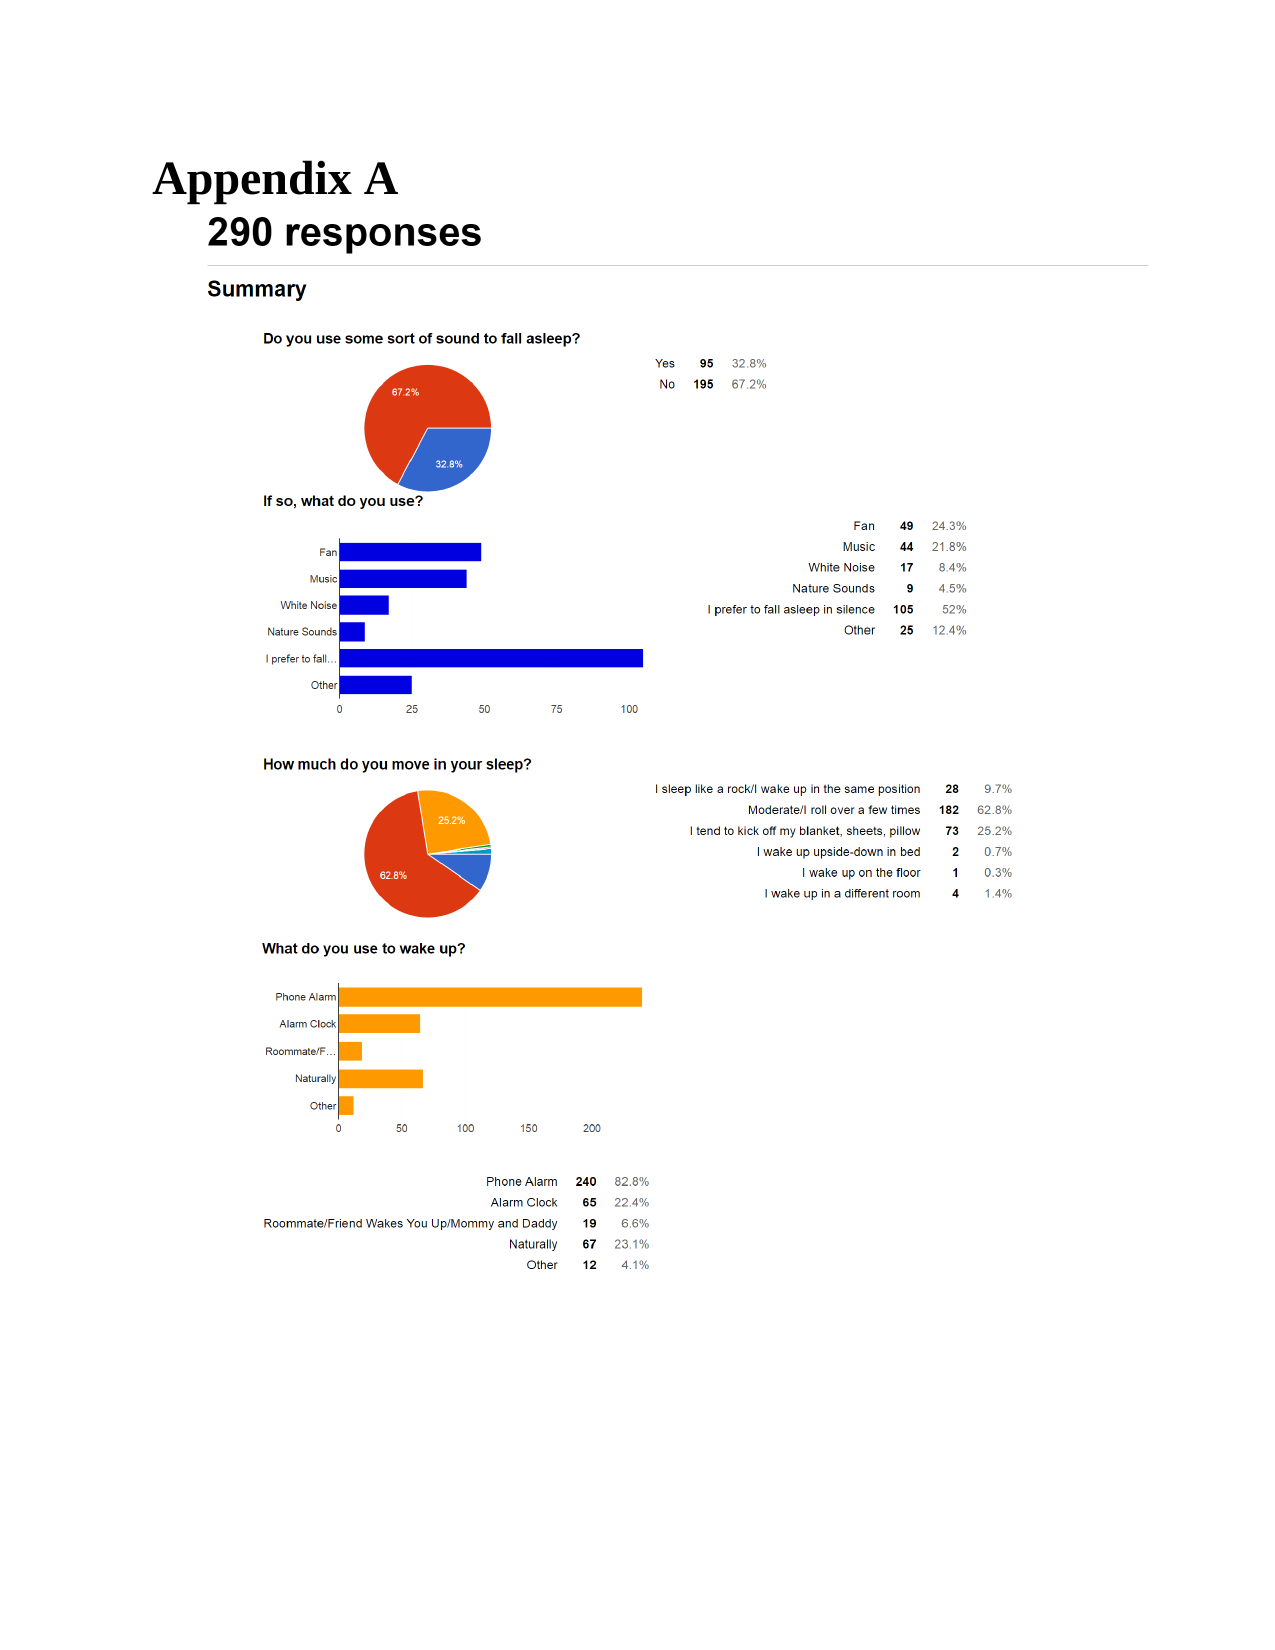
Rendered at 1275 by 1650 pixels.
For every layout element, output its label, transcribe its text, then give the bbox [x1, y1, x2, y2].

picture [197, 205, 1159, 920]
picture [196, 937, 1157, 1274]
